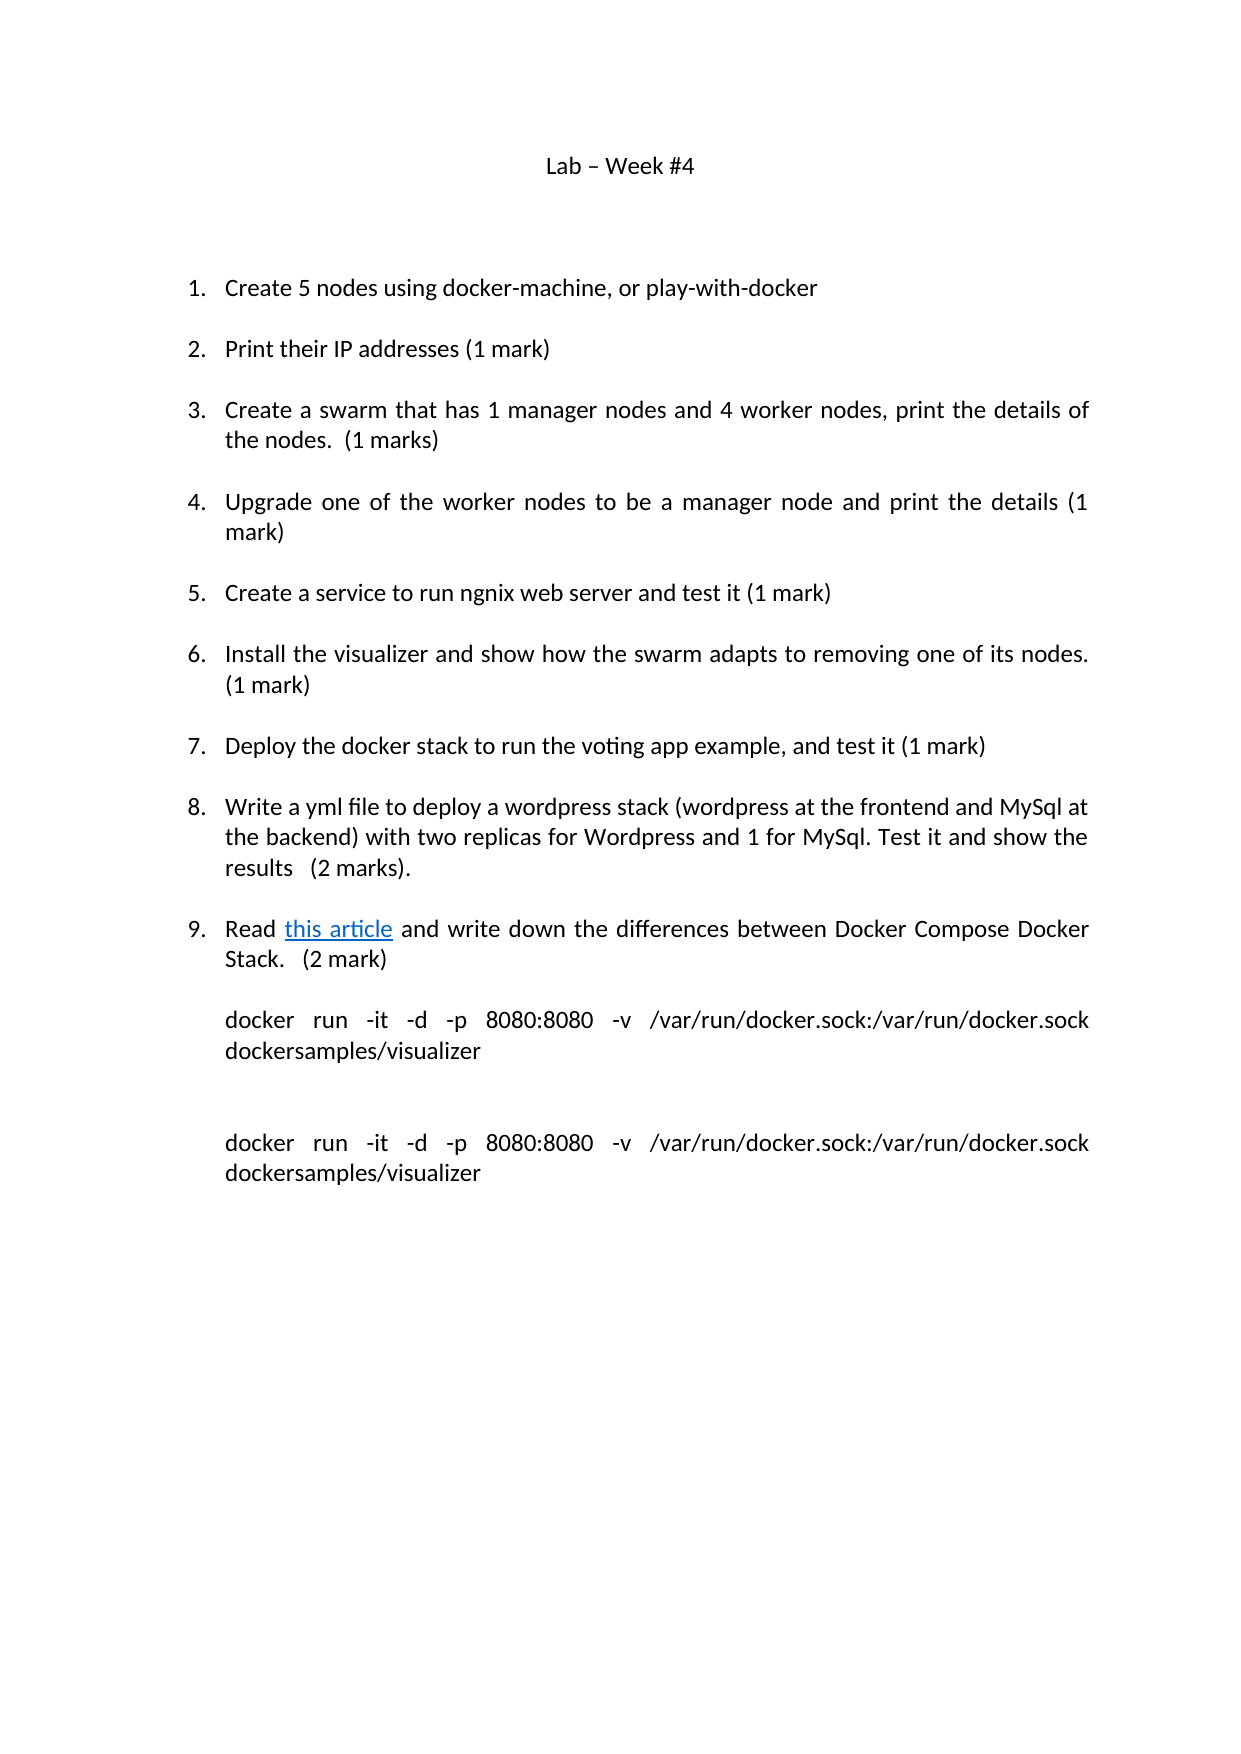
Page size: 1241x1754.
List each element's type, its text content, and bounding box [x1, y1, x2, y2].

list docker run -it -d -p 8080:8080 -v /var/run/docker.sock:/var/run/docker.sock dockersamples/visualizer [225, 1004, 1090, 1066]
list Read this article and write down the differences between Docker Compose Docker Stack. (2 mark) [187, 913, 1090, 974]
list Create 5 nodes using docker-machine, or play-with-docker [187, 272, 1090, 303]
text Lab – Week #4 [150, 150, 1090, 181]
list docker run -it -d -p 8080:8080 -v /var/run/docker.sock:/var/run/docker.sock dockersamples/visualizer [225, 1127, 1090, 1188]
list Write a yml file to deploy a wordpress stack (wordpress at the frontend and MySql at the backend) with two replicas for Wordpress and 1 for MySql. Test it and show the results (2 marks). [187, 791, 1090, 882]
list Upgrade one of the worker nodes to be a manager node and print the details (1 mark) [187, 486, 1090, 547]
list Create a swarm that has 1 manager nodes and 4 worker nodes, print the details of the nodes. (1 marks) [187, 394, 1090, 455]
list Install the visualizer and show how the swarm adapts to removing one of its nodes. (1 mark) [187, 638, 1090, 699]
list Print their IP addresses (1 mark) [187, 333, 1090, 364]
list Deploy the docker stack to run the voting app example, and test it (1 mark) [187, 730, 1090, 760]
list Create a service to run ngnix web server and test it (1 mark) [187, 577, 1090, 608]
